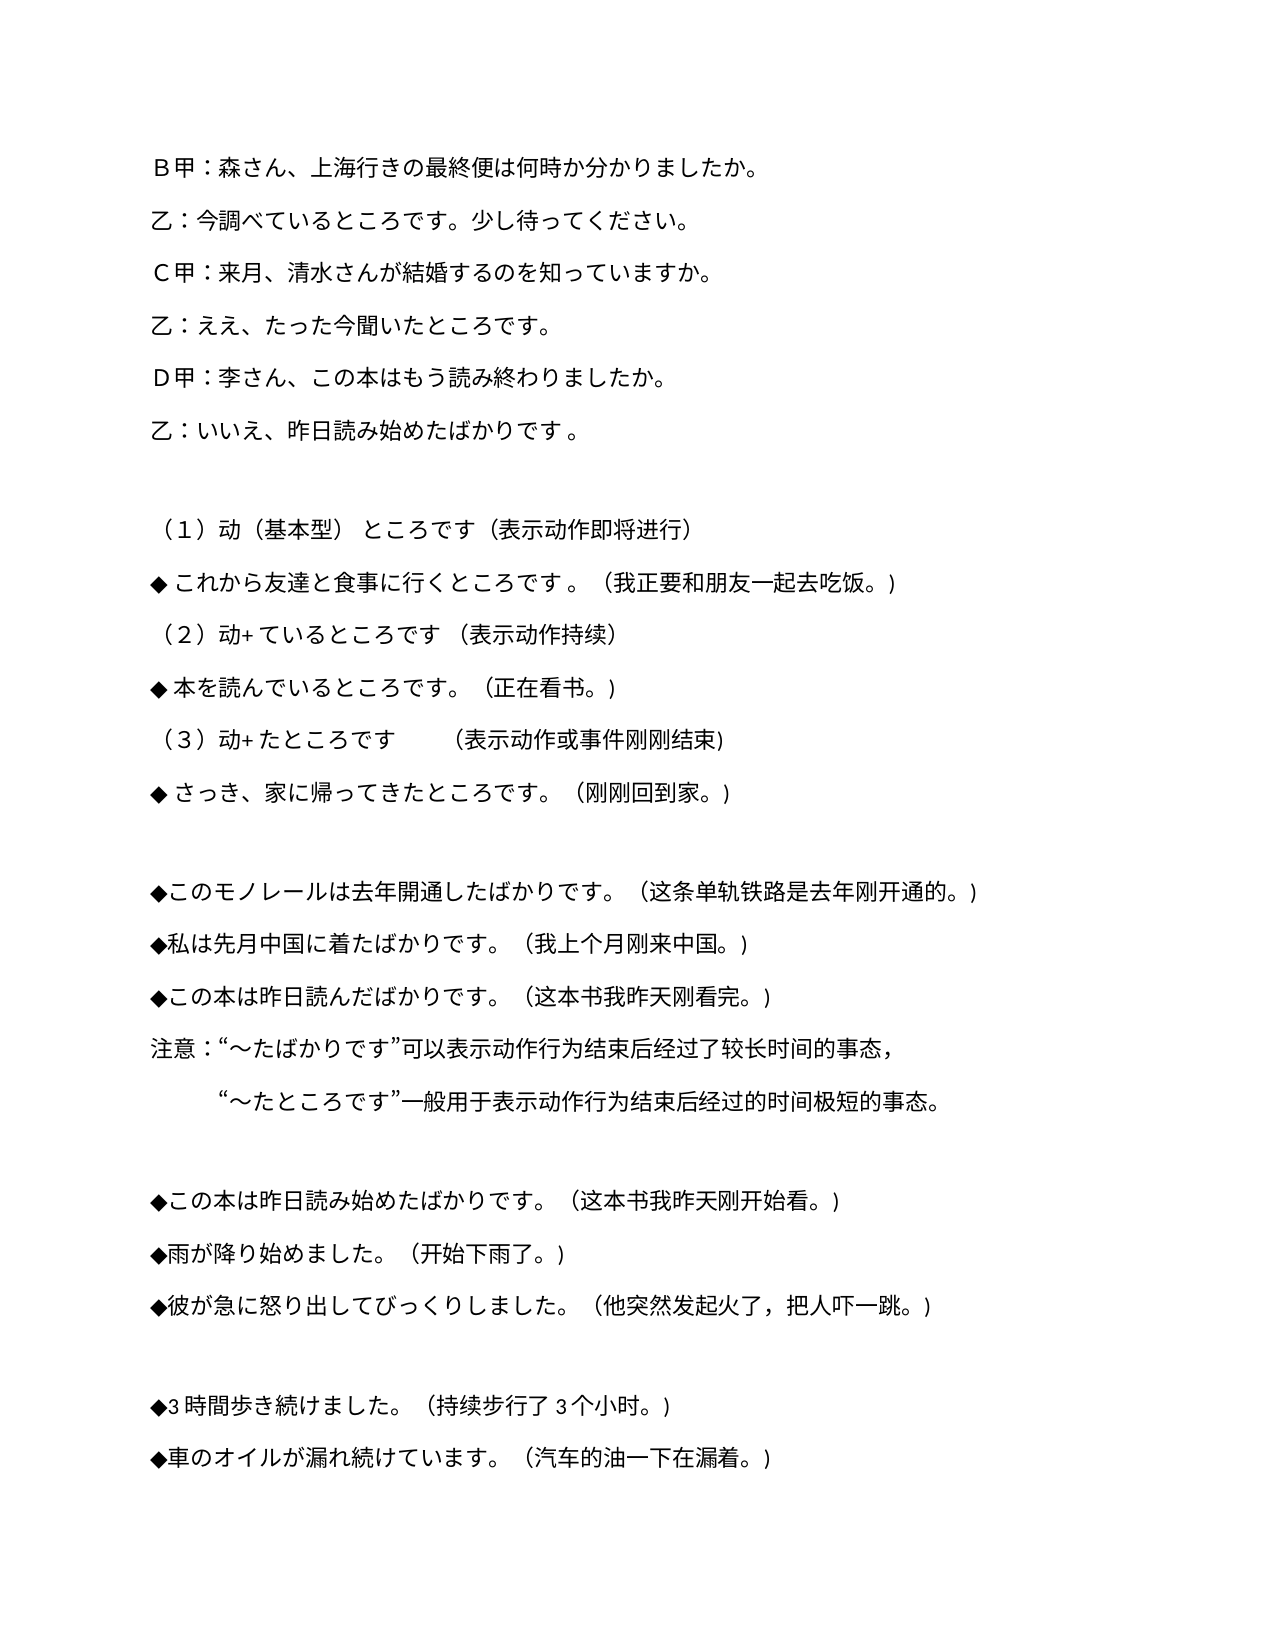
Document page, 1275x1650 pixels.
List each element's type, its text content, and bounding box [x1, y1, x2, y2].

text ◆このモノレールは去年開通したばかりです。（这条单轨铁路是去年刚开通的。) [150, 874, 1125, 907]
text 乙：今調べているところです。少し待ってください。 [150, 202, 1125, 236]
text ◆この本は昨日読み始めたばかりです。（这本书我昨天刚开始看。) [150, 1183, 1125, 1216]
text Ｂ甲：森さん、上海行きの最終便は何時か分かりましたか。 [150, 150, 1125, 183]
text ◆ 本を読んでいるところです。（正在看书。) [150, 669, 1125, 703]
text （３）动+ たところです （表示动作或事件刚刚结束) [150, 722, 1125, 755]
text Ｃ甲：来月、清水さんが結婚するのを知っていますか。 [150, 255, 1125, 288]
text “～たところです”一般用于表示动作行为结束后经过的时间极短的事态。 [150, 1084, 1125, 1117]
text ◆車のオイルが漏れ続けています。（汽车的油一下在漏着。) [150, 1440, 1125, 1473]
text ◆ これから友達と食事に行くところです 。（我正要和朋友一起去吃饭。) [150, 564, 1125, 598]
text 注意：“～たばかりです”可以表示动作行为结束后经过了较长时间的事态， [150, 1031, 1125, 1064]
text 乙：いいえ、昨日読み始めたばかりです 。 [150, 412, 1125, 446]
text ◆彼が急に怒り出してびっくりしました。（他突然发起火了，把人吓一跳。) [150, 1288, 1125, 1321]
text ◆ さっき、家に帰ってきたところです。（刚刚回到家。) [150, 774, 1125, 808]
text ◆3時間歩き続けました。（持续步行了3个小时。) [150, 1387, 1125, 1421]
text Ｄ甲：李さん、この本はもう読み終わりましたか。 [150, 360, 1125, 393]
text ◆雨が降り始めました。（开始下雨了。) [150, 1236, 1125, 1269]
text （２）动+ ているところです （表示动作持续） [150, 617, 1125, 650]
text ◆この本は昨日読んだばかりです。（这本书我昨天刚看完。) [150, 979, 1125, 1012]
text 乙：ええ、たった今聞いたところです。 [150, 307, 1125, 341]
text ◆私は先月中国に着たばかりです。（我上个月刚来中国。) [150, 926, 1125, 959]
text （１）动（基本型） ところです（表示动作即将进行） [150, 512, 1125, 545]
